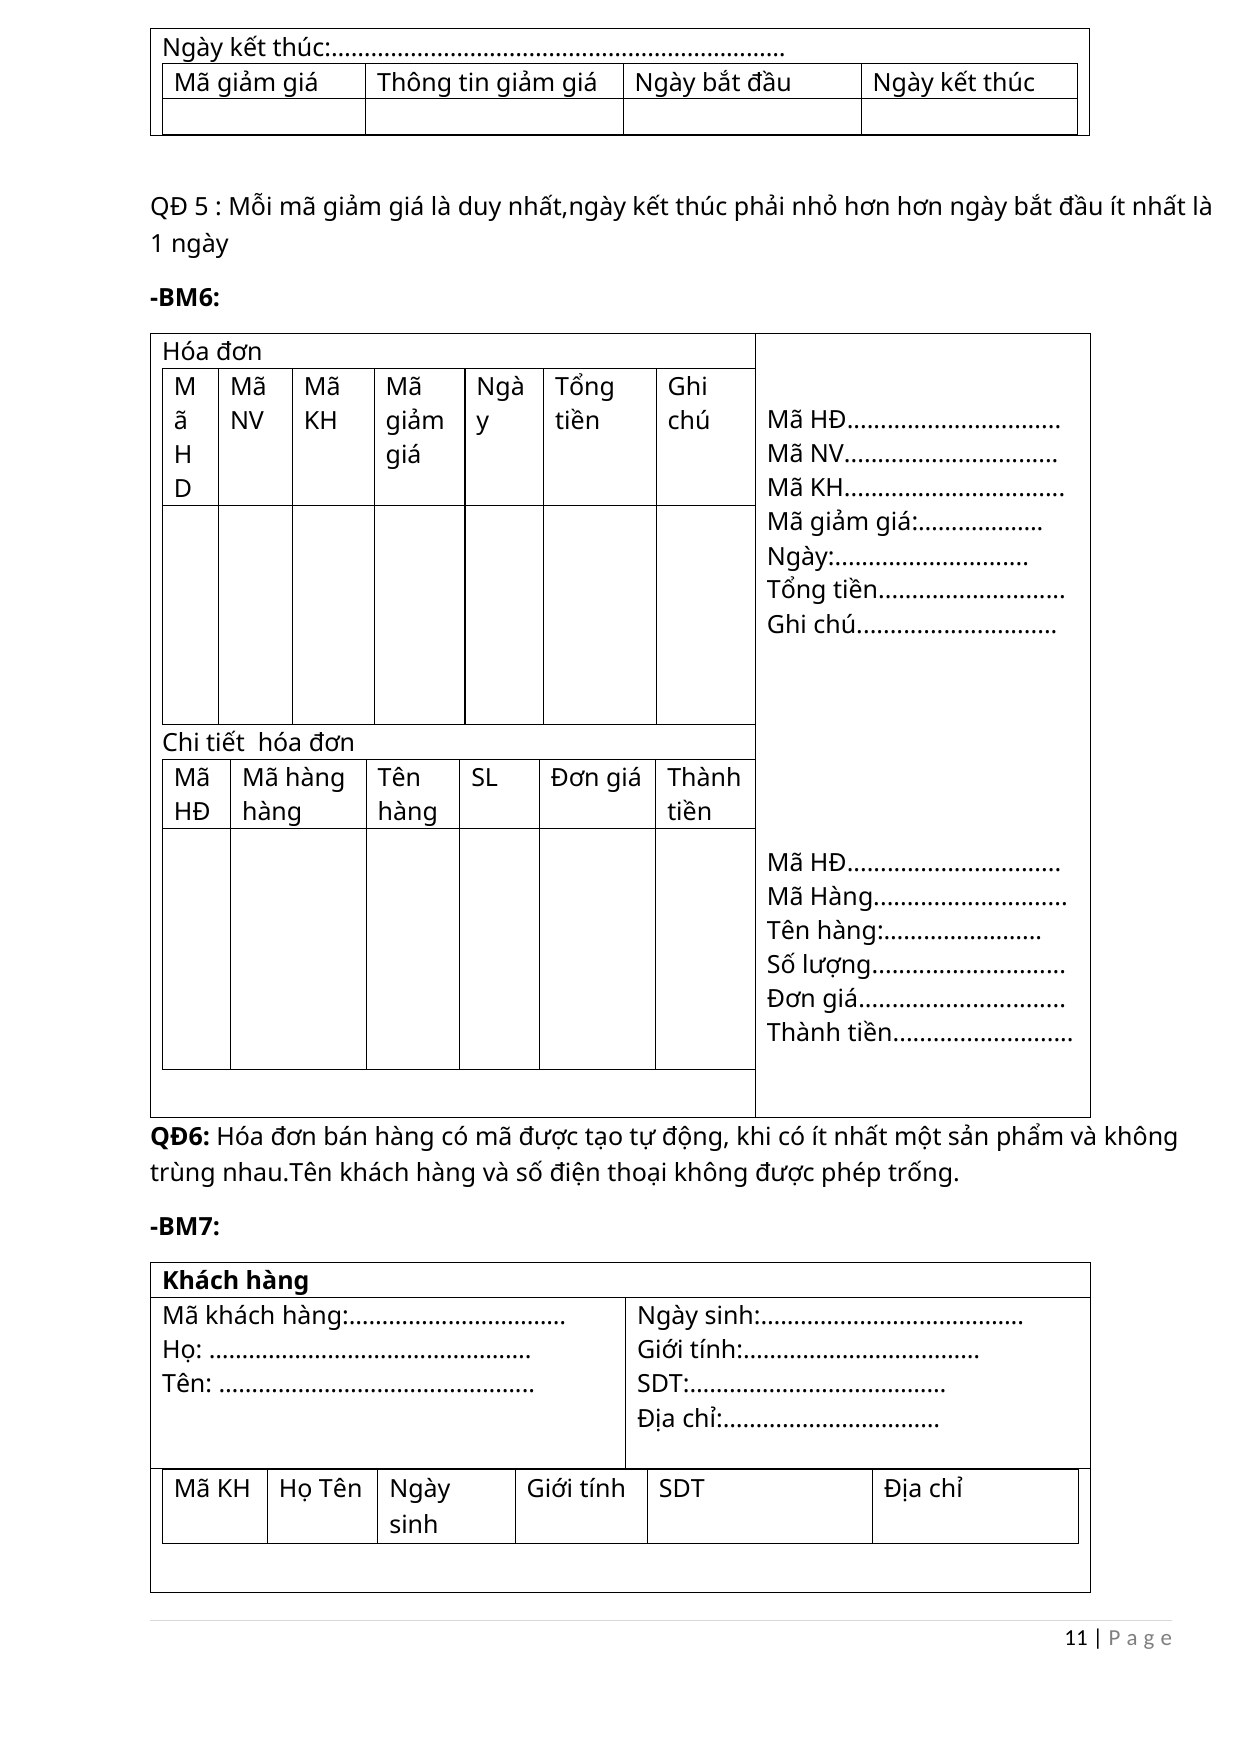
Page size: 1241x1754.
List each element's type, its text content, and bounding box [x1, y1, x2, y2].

text QĐ 5 : Mỗi mã giảm giá là duy nhất,ngày kết thúc phải nhỏ hơn hơn ngày bắt đầu ít nhất là 1 ngày [150, 189, 1217, 260]
text -BM7: [150, 1208, 1217, 1242]
table_cell [151, 1469, 1090, 1592]
text -BM6: [150, 279, 1217, 313]
table_header Khách hàng [151, 1263, 1090, 1297]
table_header Hóa đơn Chi tiết hóa đơn [151, 334, 755, 1117]
table_header Mã HĐ................................ Mã NV................................ Mã KH................................. Mã giảm giá:………………. Ngày:............................. Tổng tiền............................ Ghi chú.............................. Mã HĐ................................ Mã Hàng............................. Tên hàng:…………………... Số lượng............................. Đơn giá............................... Thành tiền........................... [756, 334, 1090, 1117]
table_cell Mã khách hàng:…………………………… Họ: …………………………………………. Tên: ………………………………………... [151, 1298, 625, 1468]
table_cell Ngày sinh:…………………………………. Giới tính:……………………………… SDT:………………………………… Địa chỉ:…………………………… [626, 1298, 1090, 1468]
text QĐ6: Hóa đơn bán hàng có mã được tạo tự động, khi có ít nhất một sản phẩm và không trùng nhau.Tên khách hàng và số điện thoại không được phép trống. [150, 1118, 1217, 1189]
